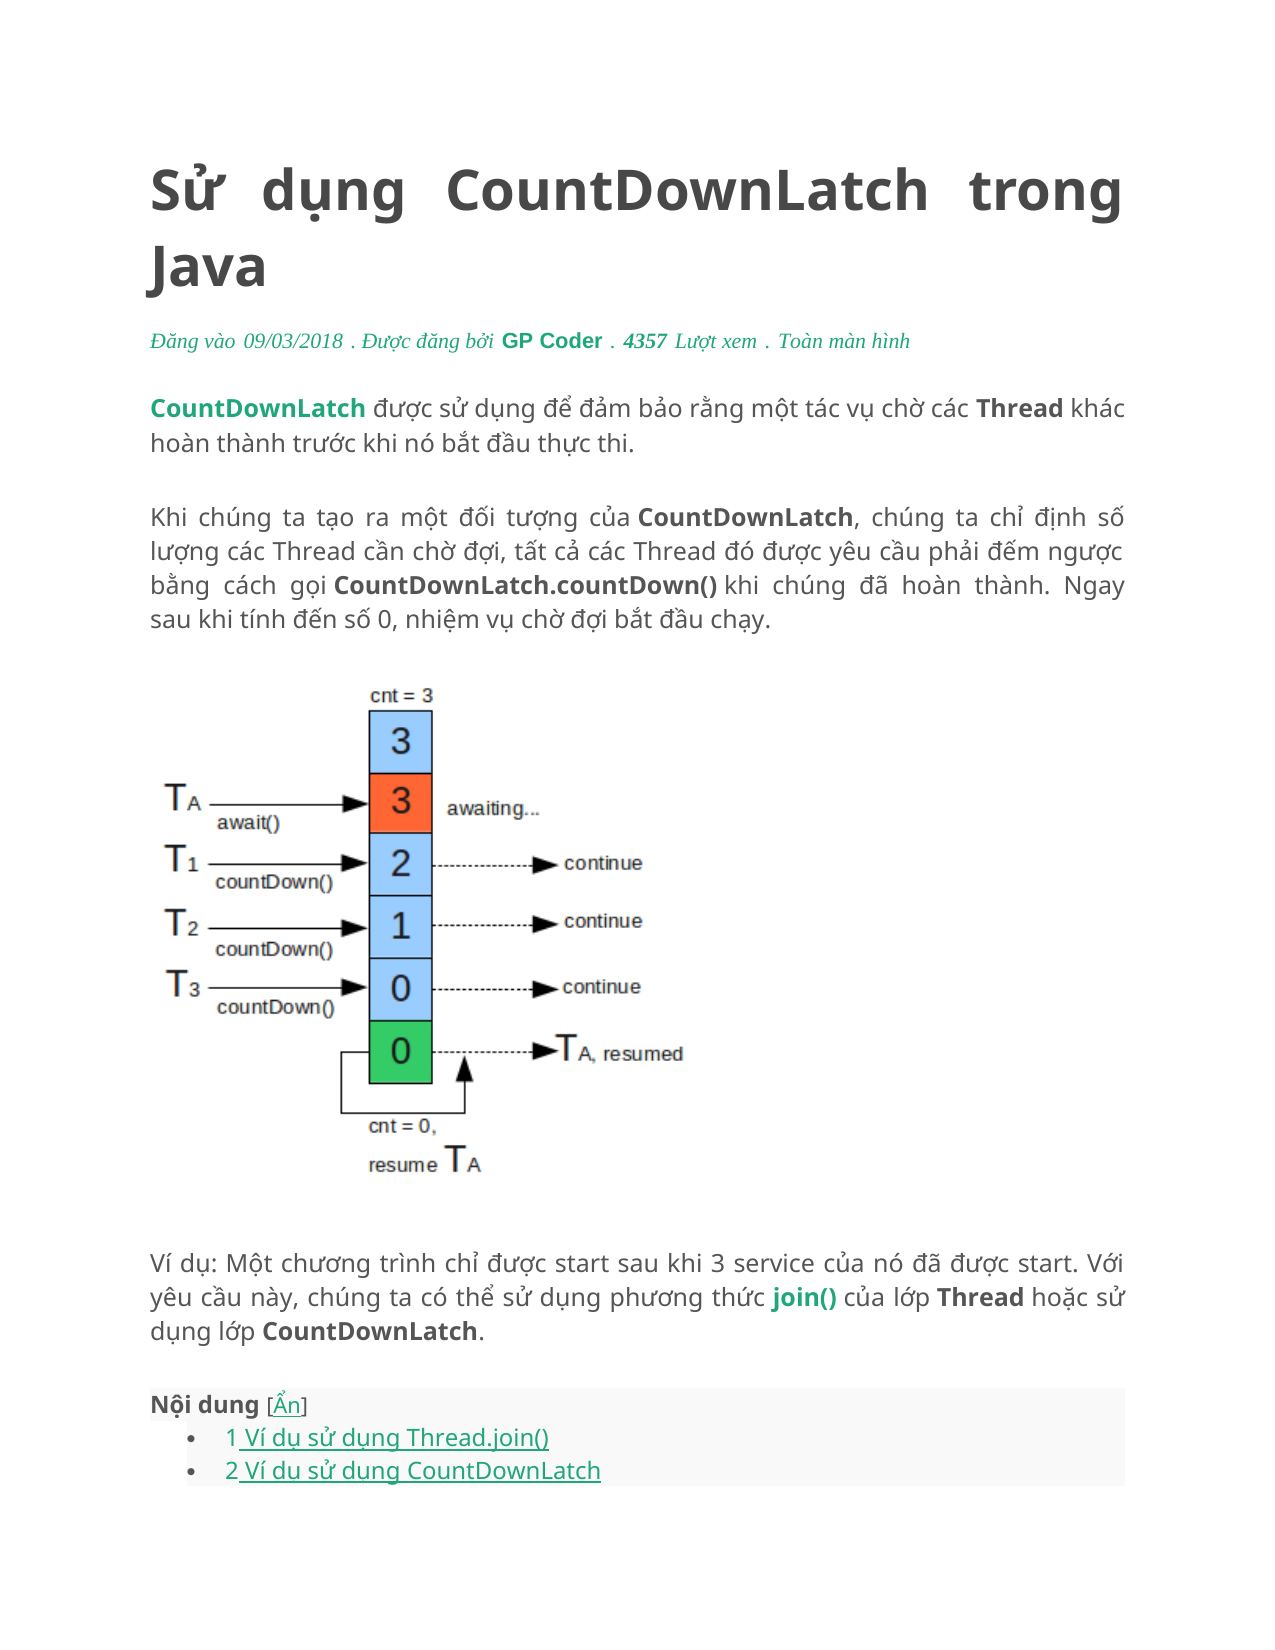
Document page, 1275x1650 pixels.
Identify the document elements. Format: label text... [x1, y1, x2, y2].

text Nội dung [Ẩn] [150, 1388, 1125, 1421]
picture [150, 676, 702, 1205]
text Sử dụng CountDownLatch trong Java [150, 150, 1125, 303]
text CountDownLatch được sử dụng để đảm bảo rằng một tác vụ chờ các Thread khác hoàn thành trước khi nó bắt đầu thực thi. [150, 391, 1125, 459]
text Khi chúng ta tạo ra một đối tượng của CountDownLatch, chúng ta chỉ định số lượng các Thread cần chờ đợi, tất cả các Thread đó được yêu cầu phải đếm ngược bằng cách gọi CountDownLatch.countDown() khi chúng đã hoàn thành. Ngay sau khi tính đến số 0, nhiệm vụ chờ đợi bắt đầu chạy. [150, 500, 1125, 636]
text Ví dụ: Một chương trình chỉ được start sau khi 3 service của nó đã được start. Với yêu cầu này, chúng ta có thể sử dụng phương thức join() của lớp Thread hoặc sử dụng lớp CountDownLatch. [150, 1246, 1125, 1348]
list 1 Ví dụ sử dụng Thread.join() [187, 1421, 1125, 1453]
text Đăng vào 09/03/2018 . Được đăng bởi GP Coder . 4357 Lượt xem . Toàn màn hình [150, 328, 1125, 354]
list 2 Ví dụ sử dụng CountDownLatch [187, 1453, 1125, 1486]
